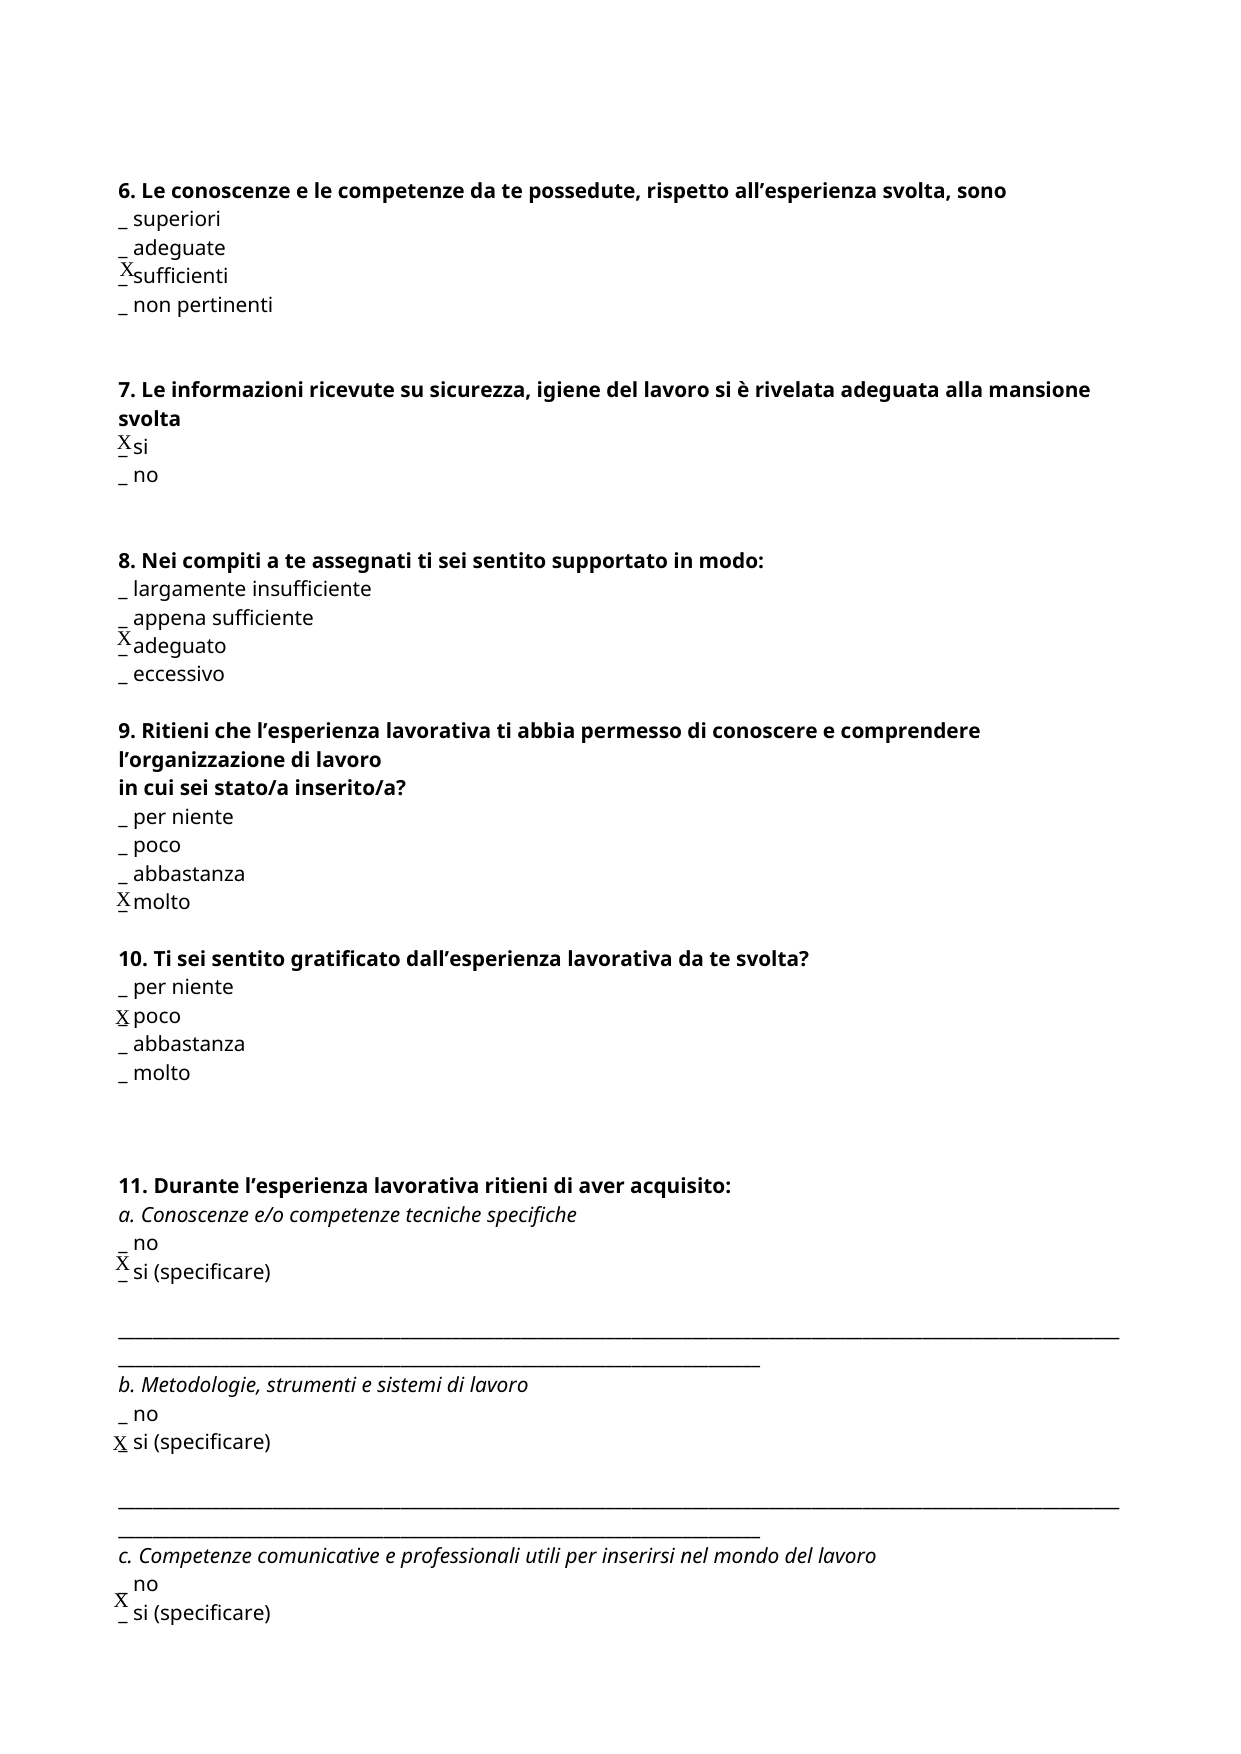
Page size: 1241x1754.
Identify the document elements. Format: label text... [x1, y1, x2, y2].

text b. Metodologie, strumenti e sistemi di lavoro [118, 1371, 1122, 1399]
text _ eccessivo [118, 659, 1122, 688]
text _ abbastanza [118, 859, 1122, 887]
text _ si (specificare) [118, 1427, 1122, 1456]
text _ per niente [118, 972, 1122, 1001]
text 7. Le informazioni ricevute su sicurezza, igiene del lavoro si è rivelata adeguata alla mansione svolta [118, 375, 1122, 432]
text _ non pertinenti [118, 290, 1122, 318]
text c. Competenze comunicative e professionali utili per inserirsi nel mondo del lavoro [118, 1541, 1122, 1569]
text _ si (specificare) [118, 1598, 1122, 1626]
text 9. Ritieni che l’esperienza lavorativa ti abbia permesso di conoscere e comprendere l’organizzazione di lavoro [118, 716, 1122, 773]
text _ adeguate [118, 233, 1122, 261]
text _ molto [118, 887, 1122, 916]
text 6. Le conoscenze e le competenze da te possedute, rispetto all’esperienza svolta, sono [118, 176, 1122, 204]
text _ appena sufficiente [118, 603, 1122, 631]
text 10. Ti sei sentito gratificato dall’esperienza lavorativa da te svolta? [118, 944, 1122, 972]
text _ no [118, 1569, 1122, 1598]
text _ poco [118, 1001, 1122, 1029]
text _ per niente [118, 802, 1122, 830]
text _ no [118, 1399, 1122, 1427]
text a. Conoscenze e/o competenze tecniche specifiche [118, 1200, 1122, 1228]
text _ superiori [118, 204, 1122, 233]
text 8. Nei compiti a te assegnati ti sei sentito supportato in modo: [118, 546, 1122, 574]
text _ sufficienti [118, 261, 1122, 290]
text _ si [118, 432, 1122, 461]
text _ adeguato [118, 631, 1122, 659]
text _ molto [118, 1058, 1122, 1086]
text _ abbastanza [118, 1029, 1122, 1058]
text _ no [118, 461, 1122, 489]
text _ poco [118, 830, 1122, 859]
text _ largamente insufficiente [118, 574, 1122, 603]
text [118, 1484, 1122, 1541]
text 11. Durante l’esperienza lavorativa ritieni di aver acquisito: [118, 1171, 1122, 1200]
text _ no [118, 1228, 1122, 1257]
text in cui sei stato/a inserito/a? [118, 773, 1122, 802]
text _ si (specificare) [118, 1257, 1122, 1285]
